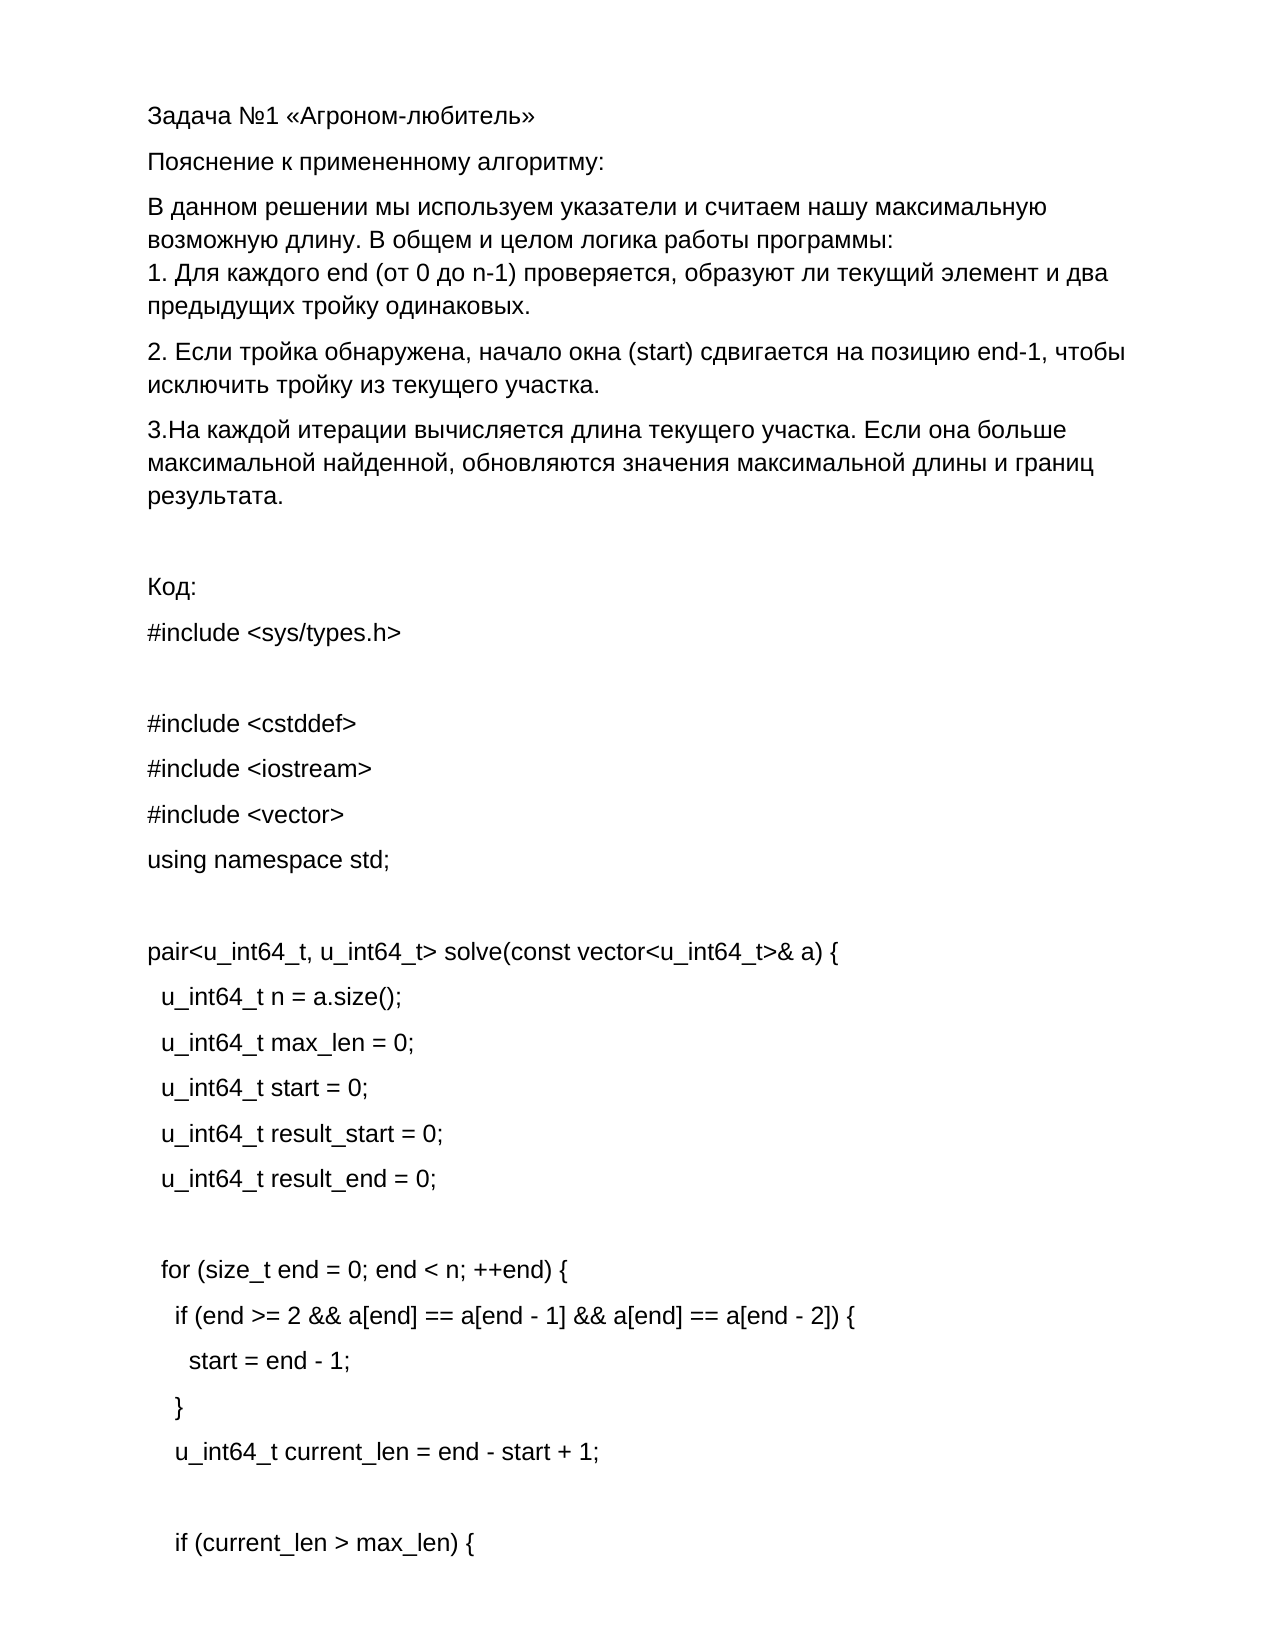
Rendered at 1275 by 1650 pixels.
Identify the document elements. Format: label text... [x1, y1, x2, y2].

text Задача №1 «Агроном-любитель» [147, 101, 1156, 130]
text start = end - 1; [147, 1346, 1156, 1375]
text u_int64_t max_len = 0; [147, 1028, 1156, 1056]
text if (current_len > max_len) { [147, 1528, 1156, 1557]
text u_int64_t start = 0; [147, 1073, 1156, 1102]
text #include <cstddef> [147, 709, 1156, 738]
text #include <sys/types.h> [147, 618, 1156, 647]
text #include <vector> [147, 800, 1156, 829]
text if (end >= 2 && a[end] == a[end - 1] && a[end] == a[end - 2]) { [147, 1301, 1156, 1329]
text #include <iostream> [147, 754, 1156, 783]
text pair<u_int64_t, u_int64_t> solve(const vector<u_int64_t>& a) { [147, 937, 1156, 965]
text for (size_t end = 0; end < n; ++end) { [147, 1255, 1156, 1284]
text 2. Если тройка обнаружена, начало окна (start) сдвигается на позицию end-1, чтобы исключить тройку из текущего участка. [147, 337, 1156, 398]
text u_int64_t result_end = 0; [147, 1164, 1156, 1193]
text u_int64_t n = a.size(); [147, 982, 1156, 1011]
text Код: [147, 572, 1156, 601]
text 3.На каждой итерации вычисляется длина текущего участка. Если она больше максимальной найденной, обновляются значения максимальной длины и границ результата. [147, 415, 1156, 510]
text using namespace std; [147, 846, 1156, 874]
text u_int64_t result_start = 0; [147, 1119, 1156, 1147]
text } [147, 1392, 1156, 1421]
text Пояснение к примененному алгоритму: [147, 147, 1156, 175]
text В данном решении мы используем указатели и считаем нашу максимальную возможную длину. В общем и целом логика работы программы: 1. Для каждого end (от 0 до n-1) проверяется, образуют ли текущий элемент и два предыдущих тройку одинаковых. [147, 192, 1156, 320]
text u_int64_t current_len = end - start + 1; [147, 1437, 1156, 1466]
